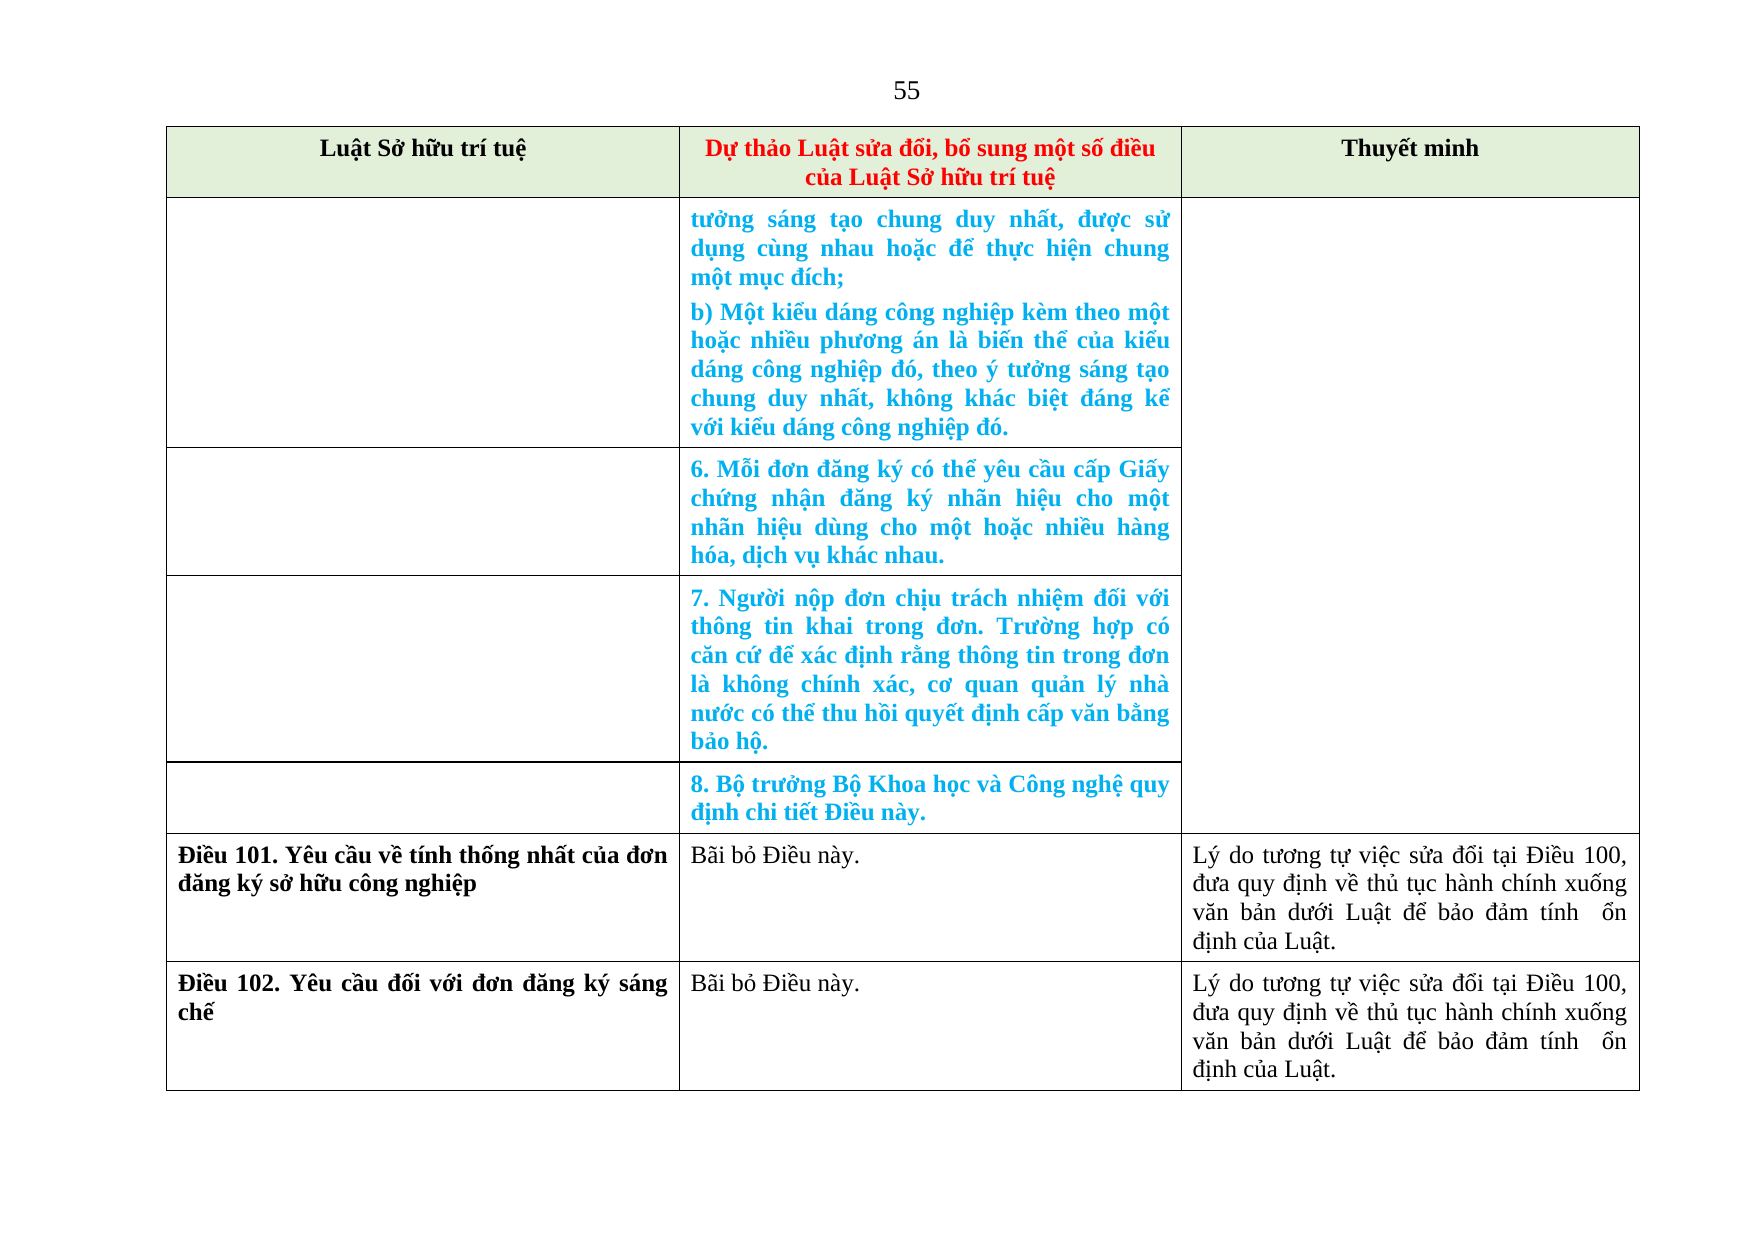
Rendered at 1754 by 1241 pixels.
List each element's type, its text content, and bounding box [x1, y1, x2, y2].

table_cell [167, 198, 679, 447]
table_header Thuyết minh [1182, 127, 1639, 197]
table_cell Lý do tương tự việc sửa đổi tại Điều 100, đưa quy định về thủ tục hành chính xuống văn bản dưới Luật để bảo đảm tính ổn định của Luật. [1182, 834, 1639, 961]
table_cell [1182, 962, 1639, 1089]
table_header Luật Sở hữu trí tuệ [167, 127, 679, 197]
table_cell 8. Bộ trưởng Bộ Khoa học và Công nghệ quy định chi tiết Điều này. [680, 763, 1181, 832]
table_cell Bãi bỏ Điều này. [680, 834, 1181, 961]
table_cell [167, 448, 679, 575]
table_cell 7. Người nộp đơn chịu trách nhiệm đối với thông tin khai trong đơn. Trường hợp có căn cứ để xác định rằng thông tin trong đơn là không chính xác, cơ quan quản lý nhà nước có thể thu hồi quyết định cấp văn bằng bảo hộ. [680, 576, 1181, 761]
table_cell 6. Mỗi đơn đăng ký có thể yêu cầu cấp Giấy chứng nhận đăng ký nhãn hiệu cho một nhãn hiệu dùng cho một hoặc nhiều hàng hóa, dịch vụ khác nhau. [680, 448, 1181, 575]
table_cell Điều 101. Yêu cầu về tính thống nhất của đơn đăng ký sở hữu công nghiệp [167, 834, 679, 961]
table_cell Bãi bỏ Điều này. [680, 962, 1181, 1089]
table_cell Điều 102. Yêu cầu đối với đơn đăng ký sáng chế [167, 962, 679, 1089]
table_cell [167, 576, 679, 761]
table_header Dự thảo Luật sửa đổi, bổ sung một số điều của Luật Sở hữu trí tuệ [680, 127, 1181, 197]
table_cell [167, 763, 679, 832]
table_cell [680, 198, 1181, 447]
